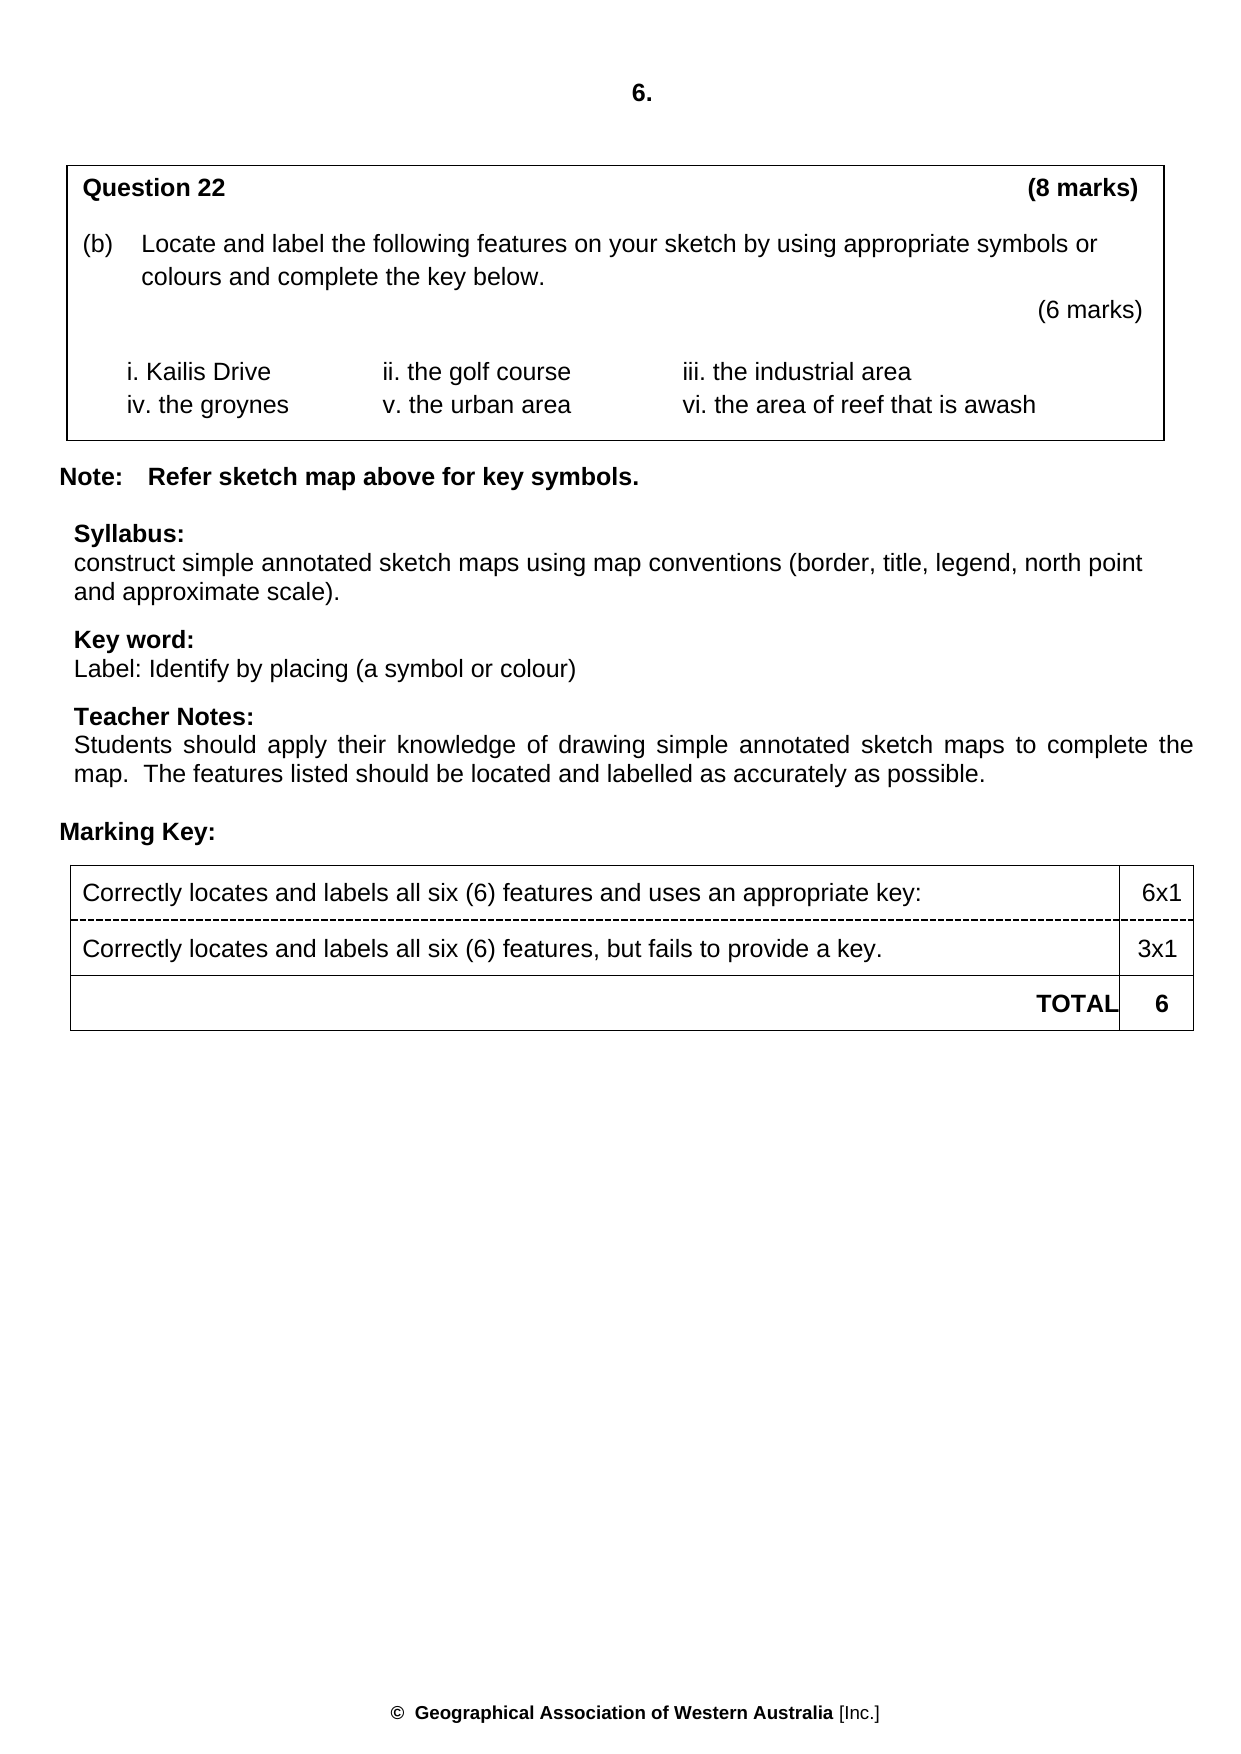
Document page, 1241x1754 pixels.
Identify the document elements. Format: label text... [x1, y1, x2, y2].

table_cell 3x1 [1120, 919, 1193, 975]
text construct simple annotated sketch maps using map conventions (border, title, legend, north point and approximate scale). [74, 548, 1152, 606]
table_header Correctly locates and labels all six (6) features and uses an appropriate key: [71, 866, 1119, 919]
table_cell Correctly locates and labels all six (6) features, but fails to provide a key. [71, 919, 1119, 975]
text Label: Identify by placing (a symbol or colour) [74, 654, 1152, 682]
text Note: Refer sketch map above for key symbols. [59, 462, 1152, 491]
text Syllabus: [74, 519, 1152, 548]
text Marking Key: [59, 817, 1196, 845]
table_cell 6 [1120, 976, 1193, 1030]
table_cell TOTAL [71, 976, 1119, 1030]
text Students should apply their knowledge of drawing simple annotated sketch maps to complete the map. The features listed should be located and labelled as accurately as possible. [74, 730, 1196, 788]
text Teacher Notes: [74, 702, 1196, 730]
text Key word: [74, 625, 1152, 654]
table_header 6x1 [1120, 866, 1193, 919]
